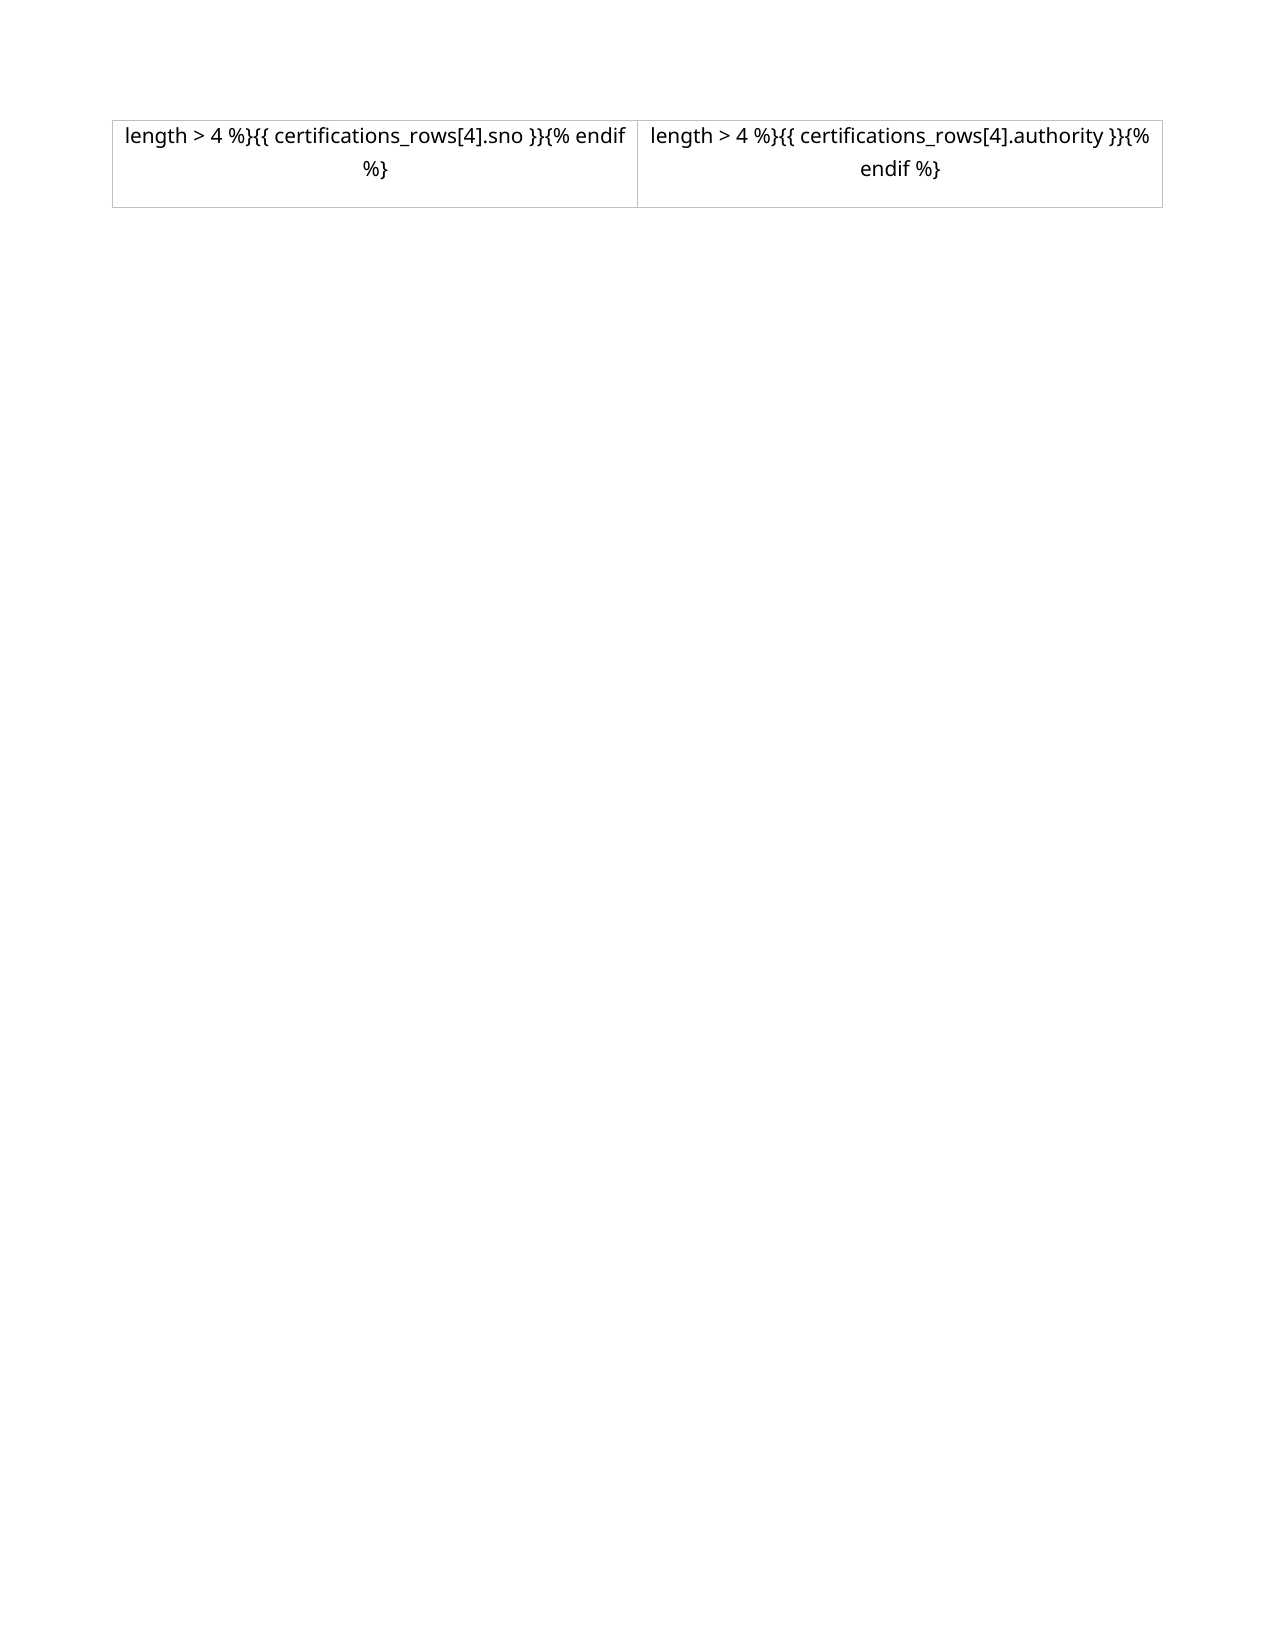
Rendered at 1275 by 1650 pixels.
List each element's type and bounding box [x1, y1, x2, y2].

table_cell [638, 121, 1162, 207]
table_cell [113, 121, 637, 207]
